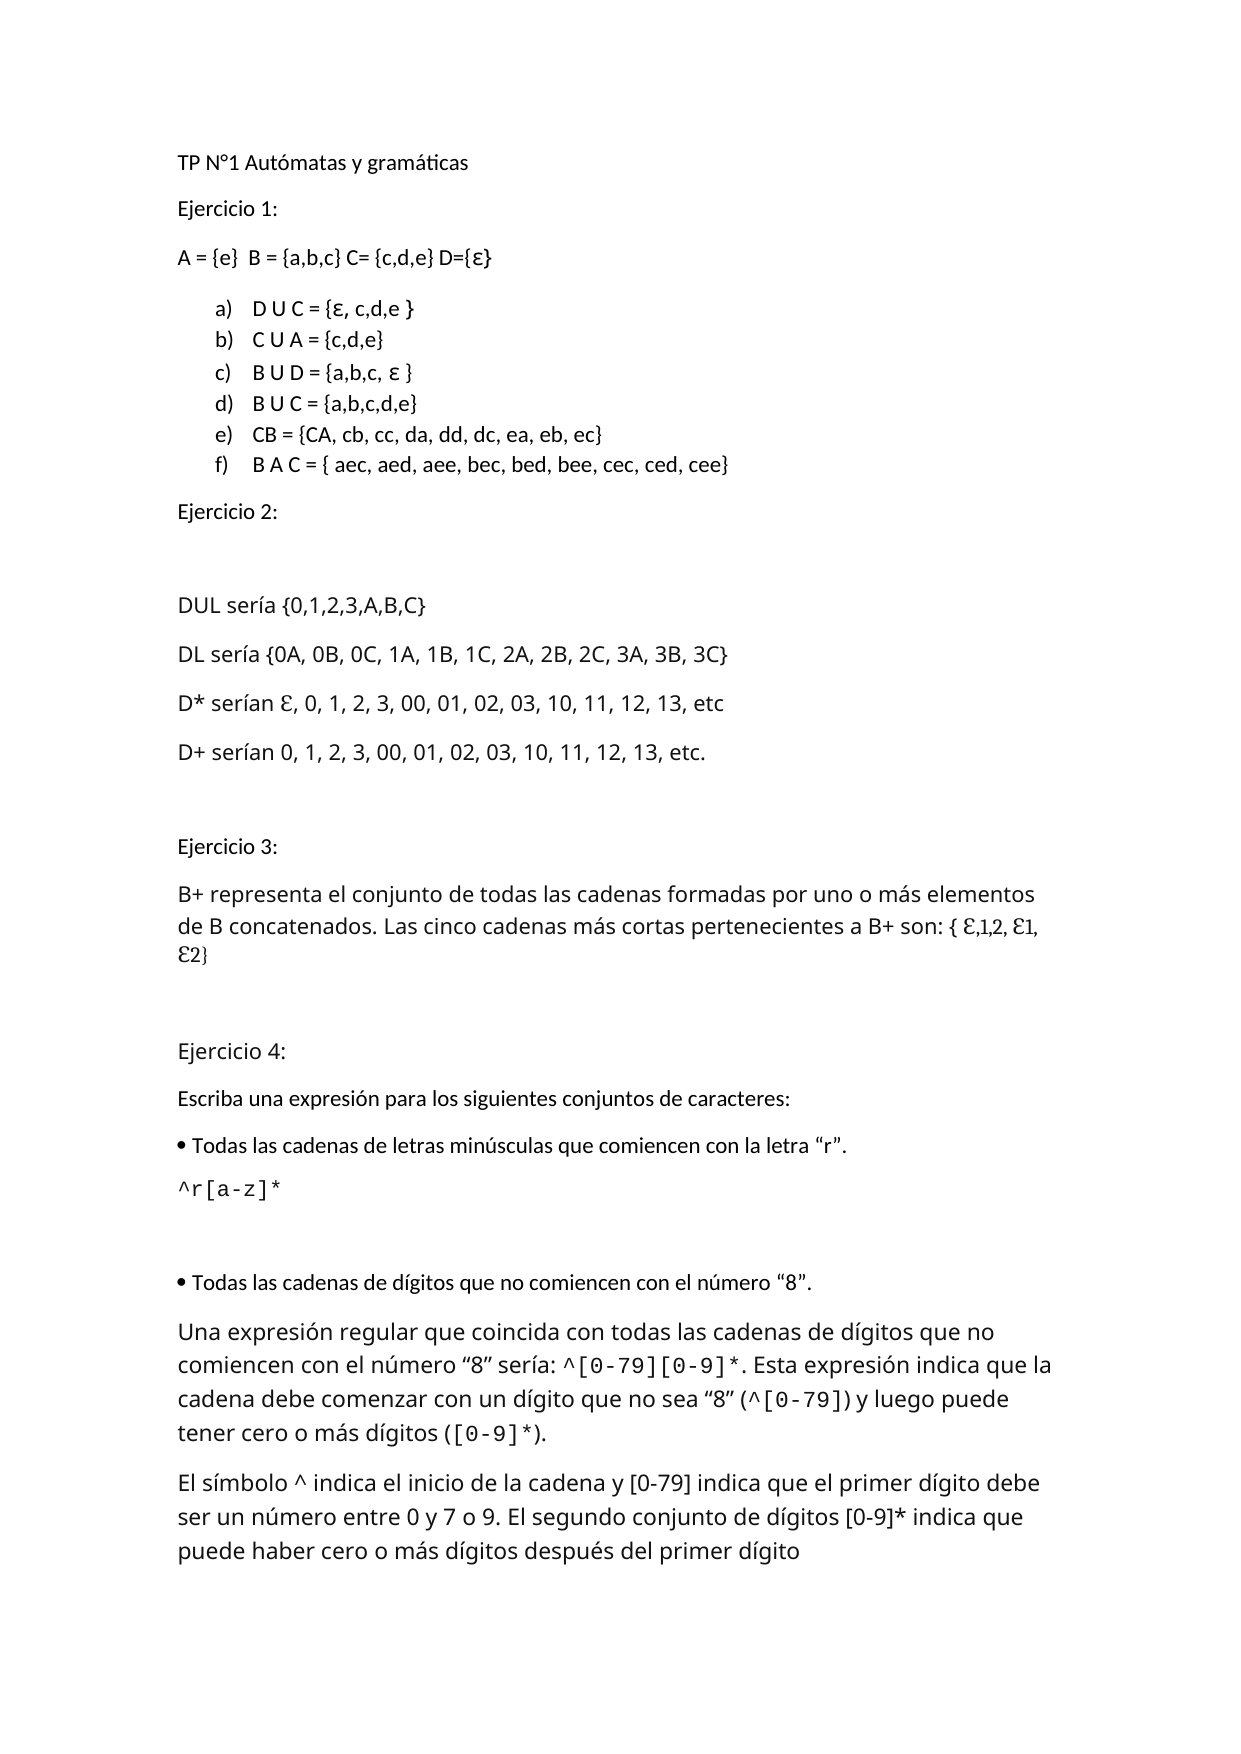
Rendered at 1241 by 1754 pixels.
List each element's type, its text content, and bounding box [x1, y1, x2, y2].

text Todas las cadenas de dígitos que no comiencen con el número “8”. [177, 1268, 1063, 1297]
text Ejercicio 1: [177, 194, 1063, 222]
text DL sería {0A, 0B, 0C, 1A, 1B, 1C, 2A, 2B, 2C, 3A, 3B, 3C} [177, 639, 1063, 669]
text Todas las cadenas de letras minúsculas que comiencen con la letra “r”. [177, 1131, 1063, 1159]
text Ejercicio 4: [177, 1036, 1063, 1066]
list B U C = {a,b,c,d,e} [215, 389, 1063, 417]
text Una expresión regular que coincida con todas las cadenas de dígitos que no comiencen con el número “8” sería: ^[0-79][0-9]*. Esta expresión indica que la cadena debe comenzar con un dígito que no sea “8” (^[0-79]) y luego puede tener cero o más dígitos ([0-9]*). [177, 1315, 1063, 1448]
list B U D = {a,b,c, ε } [215, 356, 1063, 387]
text D* serían Ɛ, 0, 1, 2, 3, 00, 01, 02, 03, 10, 11, 12, 13, etc [177, 688, 1063, 718]
list CB = {CA, cb, cc, da, dd, dc, ea, eb, ec} [215, 420, 1063, 448]
text DUL sería {0,1,2,3,A,B,C} [177, 591, 1063, 620]
list D U C = {ε, c,d,e } [215, 292, 1063, 323]
text A = {e} B = {a,b,c} C= {c,d,e} D={ε} [177, 241, 1063, 273]
list C U A = {c,d,e} [215, 326, 1063, 353]
text D+ serían 0, 1, 2, 3, 00, 01, 02, 03, 10, 11, 12, 13, etc. [177, 737, 1063, 767]
text Escriba una expresión para los siguientes conjuntos de caracteres: [177, 1084, 1063, 1112]
text Ejercicio 2: [177, 497, 1063, 525]
text TP N°1 Autómatas y gramáticas [177, 148, 1063, 176]
text El símbolo ^ indica el inicio de la cadena y [0-79] indica que el primer dígito debe ser un número entre 0 y 7 o 9. El segundo conjunto de dígitos [0-9]* indica que puede haber cero o más dígitos después del primer dígito [177, 1467, 1063, 1566]
list B A C = { aec, aed, aee, bec, bed, bee, cec, ced, cee} [215, 450, 1063, 478]
text Ejercicio 3: [177, 832, 1063, 860]
text B+ representa el conjunto de todas las cadenas formadas por uno o más elementos de B concatenados. Las cinco cadenas más cortas pertenecientes a B+ son: { Ɛ,1,2, Ɛ1, Ɛ2} [177, 879, 1063, 968]
text ^r[a-z]* [177, 1178, 1063, 1203]
